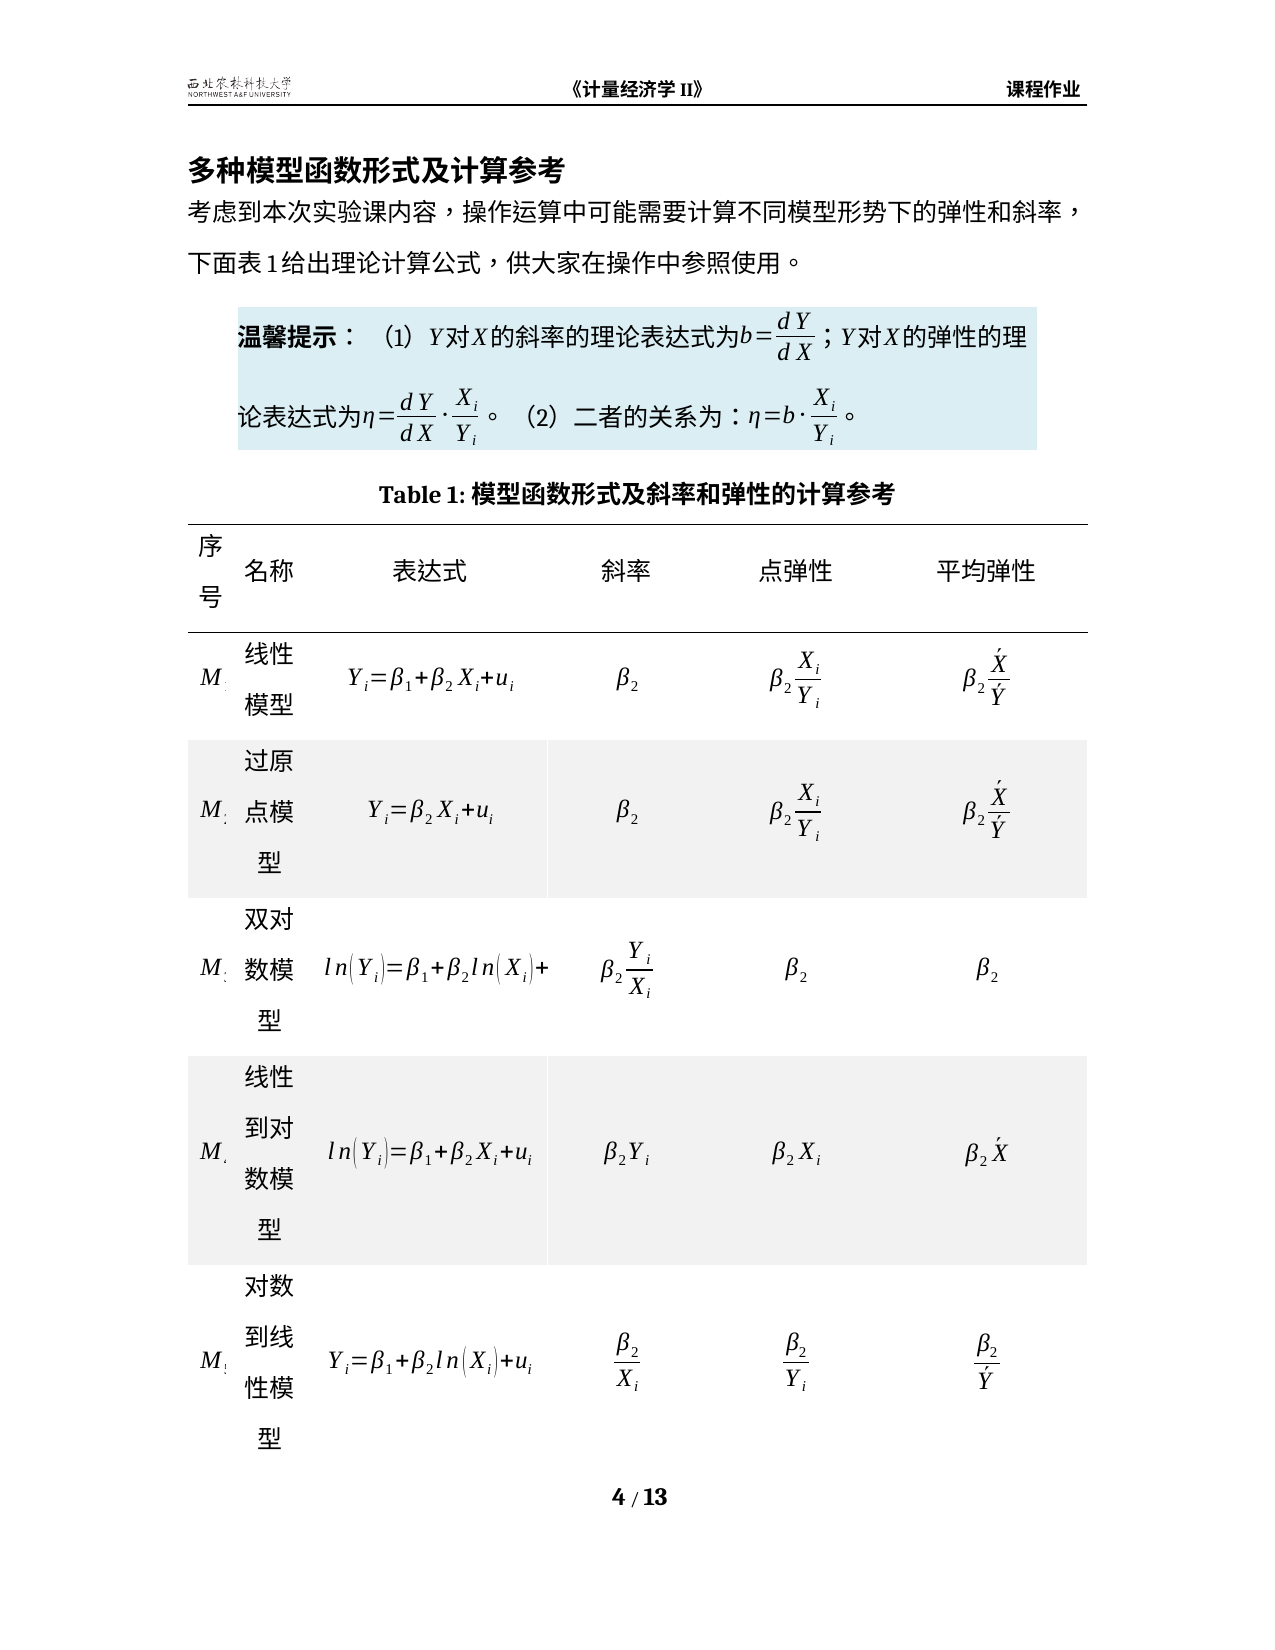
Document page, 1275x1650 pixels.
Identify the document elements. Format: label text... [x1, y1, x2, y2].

table_cell [706, 1056, 886, 1265]
table_cell [886, 1265, 1087, 1474]
table_cell [188, 633, 226, 740]
table_cell 双对数模型 [226, 898, 313, 1056]
table_cell 线性模型 [226, 633, 313, 740]
table_cell [313, 898, 547, 1056]
table_cell [548, 898, 706, 1056]
table_header 表达式 [313, 525, 547, 632]
table_cell 线性到对数模型 [226, 1056, 313, 1265]
table_cell [886, 898, 1087, 1056]
table_cell [188, 898, 226, 1056]
table_cell [313, 633, 547, 740]
table_cell [548, 1056, 706, 1265]
table_cell [313, 740, 547, 898]
table_cell [886, 633, 1087, 740]
table_cell [886, 1056, 1087, 1265]
table_header 斜率 [548, 525, 706, 632]
table_header 序号 [188, 525, 226, 632]
subtitle 多种模型函数形式及计算参考 [187, 150, 1087, 190]
table_header 平均弹性 [886, 525, 1087, 632]
text 考虑到本次实验课内容，操作运算中可能需要计算不同模型形势下的弹性和斜率，下面表1给出理论计算公式，供大家在操作中参照使用。 [187, 195, 1087, 280]
table_cell [886, 740, 1087, 898]
table_cell 过原点模型 [226, 740, 313, 898]
picture [187, 76, 291, 97]
table_cell 对数到线性模型 [226, 1265, 313, 1474]
table_cell [548, 740, 706, 898]
table_cell [706, 633, 886, 740]
table_cell [548, 633, 706, 740]
table_cell [706, 898, 886, 1056]
table_cell [706, 740, 886, 898]
table_cell [313, 1265, 547, 1474]
table_cell [188, 1265, 226, 1474]
text 温馨提示： （1）对的斜率的理论表达式为；对的弹性的理论表达式为。 （2）二者的关系为：。 [238, 307, 1037, 450]
table_cell [188, 1056, 226, 1265]
table_cell [188, 740, 226, 898]
table_cell [313, 1056, 547, 1265]
table_header 点弹性 [706, 525, 886, 632]
table_cell [706, 1265, 886, 1474]
table_cell [548, 1265, 706, 1474]
table_header 名称 [226, 525, 313, 632]
text Table 1: 模型函数形式及斜率和弹性的计算参考 [187, 477, 1087, 511]
